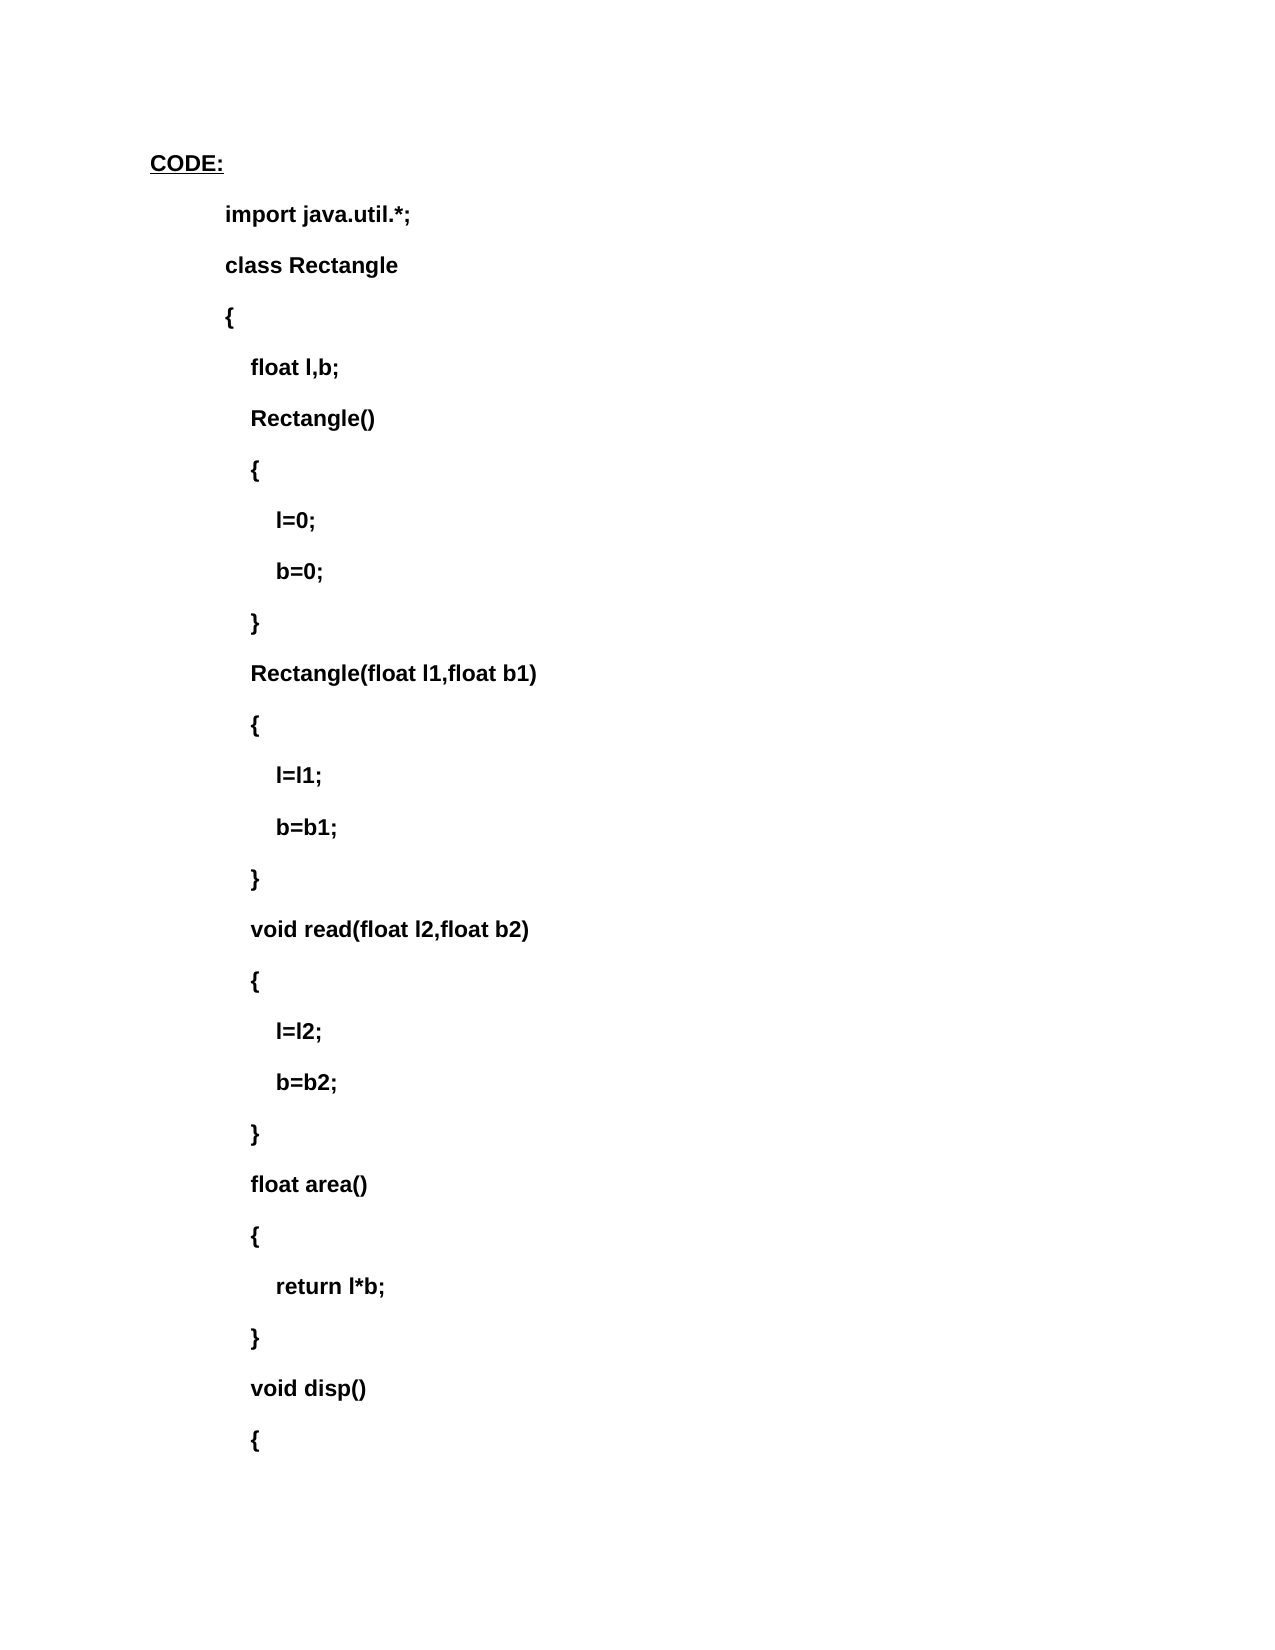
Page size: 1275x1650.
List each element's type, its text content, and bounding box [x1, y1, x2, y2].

text float area() [225, 1171, 1125, 1197]
text { [225, 967, 1125, 993]
text { [225, 456, 1125, 483]
text b=b2; [225, 1069, 1125, 1095]
text class Rectangle [225, 252, 1125, 278]
text } [225, 1120, 1125, 1146]
text } [225, 1324, 1125, 1350]
text { [225, 303, 1125, 329]
text return l*b; [225, 1273, 1125, 1299]
text CODE: [150, 150, 1125, 176]
text void read(float l2,float b2) [225, 916, 1125, 942]
text l=l1; [225, 762, 1125, 789]
text float l,b; [225, 354, 1125, 381]
text b=b1; [225, 813, 1125, 840]
text Rectangle() [225, 405, 1125, 432]
text { [225, 711, 1125, 738]
text b=0; [225, 558, 1125, 585]
text { [225, 1426, 1125, 1452]
text import java.util.*; [225, 201, 1125, 227]
text void disp() [225, 1375, 1125, 1401]
text } [225, 864, 1125, 891]
text { [225, 1222, 1125, 1248]
text Rectangle(float l1,float b1) [225, 660, 1125, 687]
text l=l2; [225, 1018, 1125, 1044]
text } [225, 609, 1125, 636]
text l=0; [225, 507, 1125, 534]
